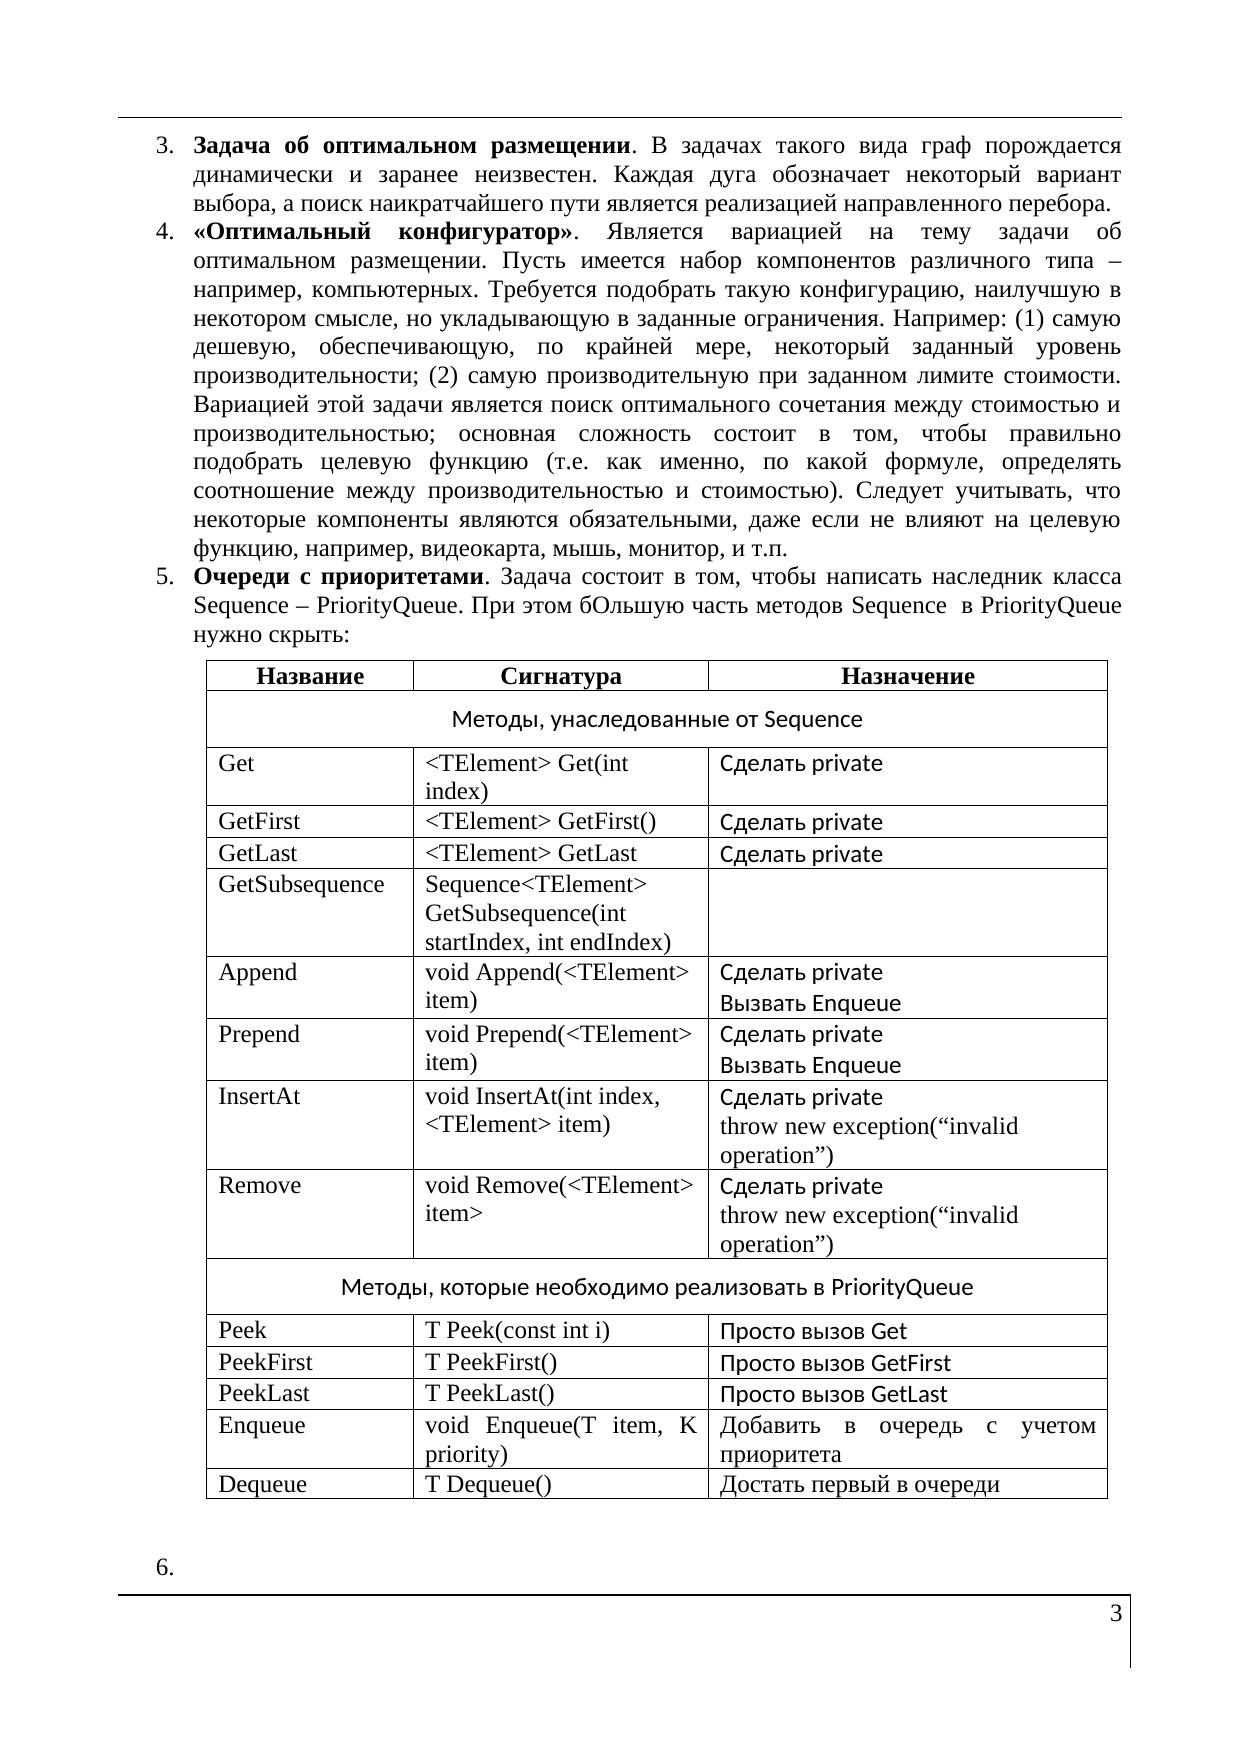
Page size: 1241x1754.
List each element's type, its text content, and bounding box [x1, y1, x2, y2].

table_cell void Remove(<TElement> item> [414, 1170, 708, 1258]
table_cell Сделать private throw new exception(“invalid operation”) [709, 1081, 1107, 1169]
table_cell [709, 869, 1107, 956]
table_cell Сделать private [709, 748, 1107, 805]
table_cell Сделать private Вызвать Enqueue [709, 1019, 1107, 1080]
table_cell Сделать private [709, 806, 1107, 837]
table_cell T Peek(const int i) [414, 1315, 708, 1346]
table_cell Сделать private [709, 838, 1107, 868]
table_cell PeekLast [207, 1379, 413, 1409]
table_cell <TElement> GetFirst() [414, 806, 708, 837]
table_cell Remove [207, 1170, 413, 1258]
list Очереди с приоритетами. Задача состоит в том, чтобы написать наследник класса Sequence – PriorityQueue. При этом бОльшую часть методов Sequence в PriorityQueue нужно скрыть: [156, 561, 1122, 648]
table_cell Сделать private throw new exception(“invalid operation”) [709, 1170, 1107, 1258]
table_header Название [207, 661, 413, 690]
table_cell Сделать private Вызвать Enqueue [709, 957, 1107, 1018]
table_cell Prepend [207, 1019, 413, 1080]
table_header Назначение [709, 661, 1107, 690]
table_cell Get [207, 748, 413, 805]
table_cell InsertAt [207, 1081, 413, 1169]
table_cell GetSubsequence [207, 869, 413, 956]
table_cell T PeekLast() [414, 1379, 708, 1409]
table_cell T PeekFirst() [414, 1347, 708, 1377]
table_cell Достать первый в очереди [709, 1469, 1107, 1497]
table_cell <TElement> GetLast [414, 838, 708, 868]
table_cell void Prepend(<TElement> item) [414, 1019, 708, 1080]
list «Оптимальный конфигуратор». Является вариацией на тему задачи об оптимальном размещении. Пусть имеется набор компонентов различного типа – например, компьютерных. Требуется подобрать такую конфигурацию, наилучшую в некотором смысле, но укладывающую в заданные ограничения. Например: (1) самую дешевую, обеспечивающую, по крайней мере, некоторый заданный уровень производительности; (2) самую производительную при заданном лимите стоимости. Вариацией этой задачи является поиск оптимального сочетания между стоимостью и производительностью; основная сложность состоит в том, чтобы правильно подобрать целевую функцию (т.е. как именно, по какой формуле, определять соотношение между производительностью и стоимостью). Следует учитывать, что некоторые компоненты являются обязательными, даже если не влияют на целевую функцию, например, видеокарта, мышь, монитор, и т.п. [156, 216, 1122, 561]
table_cell void Enqueue(T item, K priority) [414, 1410, 708, 1468]
table_cell PeekFirst [207, 1347, 413, 1377]
table_cell void Append(<TElement> item) [414, 957, 708, 1018]
table_cell Append [207, 957, 413, 1018]
table_cell Enqueue [207, 1410, 413, 1468]
table_cell Peek [207, 1315, 413, 1346]
table_cell T Dequeue() [414, 1469, 708, 1497]
table_cell GetLast [207, 838, 413, 868]
table_cell Просто вызов GetFirst [709, 1347, 1107, 1377]
table_cell <TElement> Get(int index) [414, 748, 708, 805]
table_cell Просто вызов GetLast [709, 1379, 1107, 1409]
table_cell void InsertAt(int index, <TElement> item) [414, 1081, 708, 1169]
table_cell Добавить в очередь с учетом приоритета [709, 1410, 1107, 1468]
table_header Сигнатура [414, 661, 708, 690]
table_cell Sequence<TElement> GetSubsequence(int startIndex, int endIndex) [414, 869, 708, 956]
list Задача об оптимальном размещении. В задачах такого вида граф порождается динамически и заранее неизвестен. Каждая дуга обозначает некоторый вариант выбора, а поиск наикратчайшего пути является реализацией направленного перебора. [156, 130, 1122, 216]
table_cell Методы, унаследованные от Sequence [207, 691, 1107, 747]
table_cell Dequeue [207, 1469, 413, 1497]
table_cell Просто вызов Get [709, 1315, 1107, 1346]
table_cell GetFirst [207, 806, 413, 837]
table_cell Методы, которые необходимо реализовать в PriorityQueue [207, 1259, 1107, 1314]
